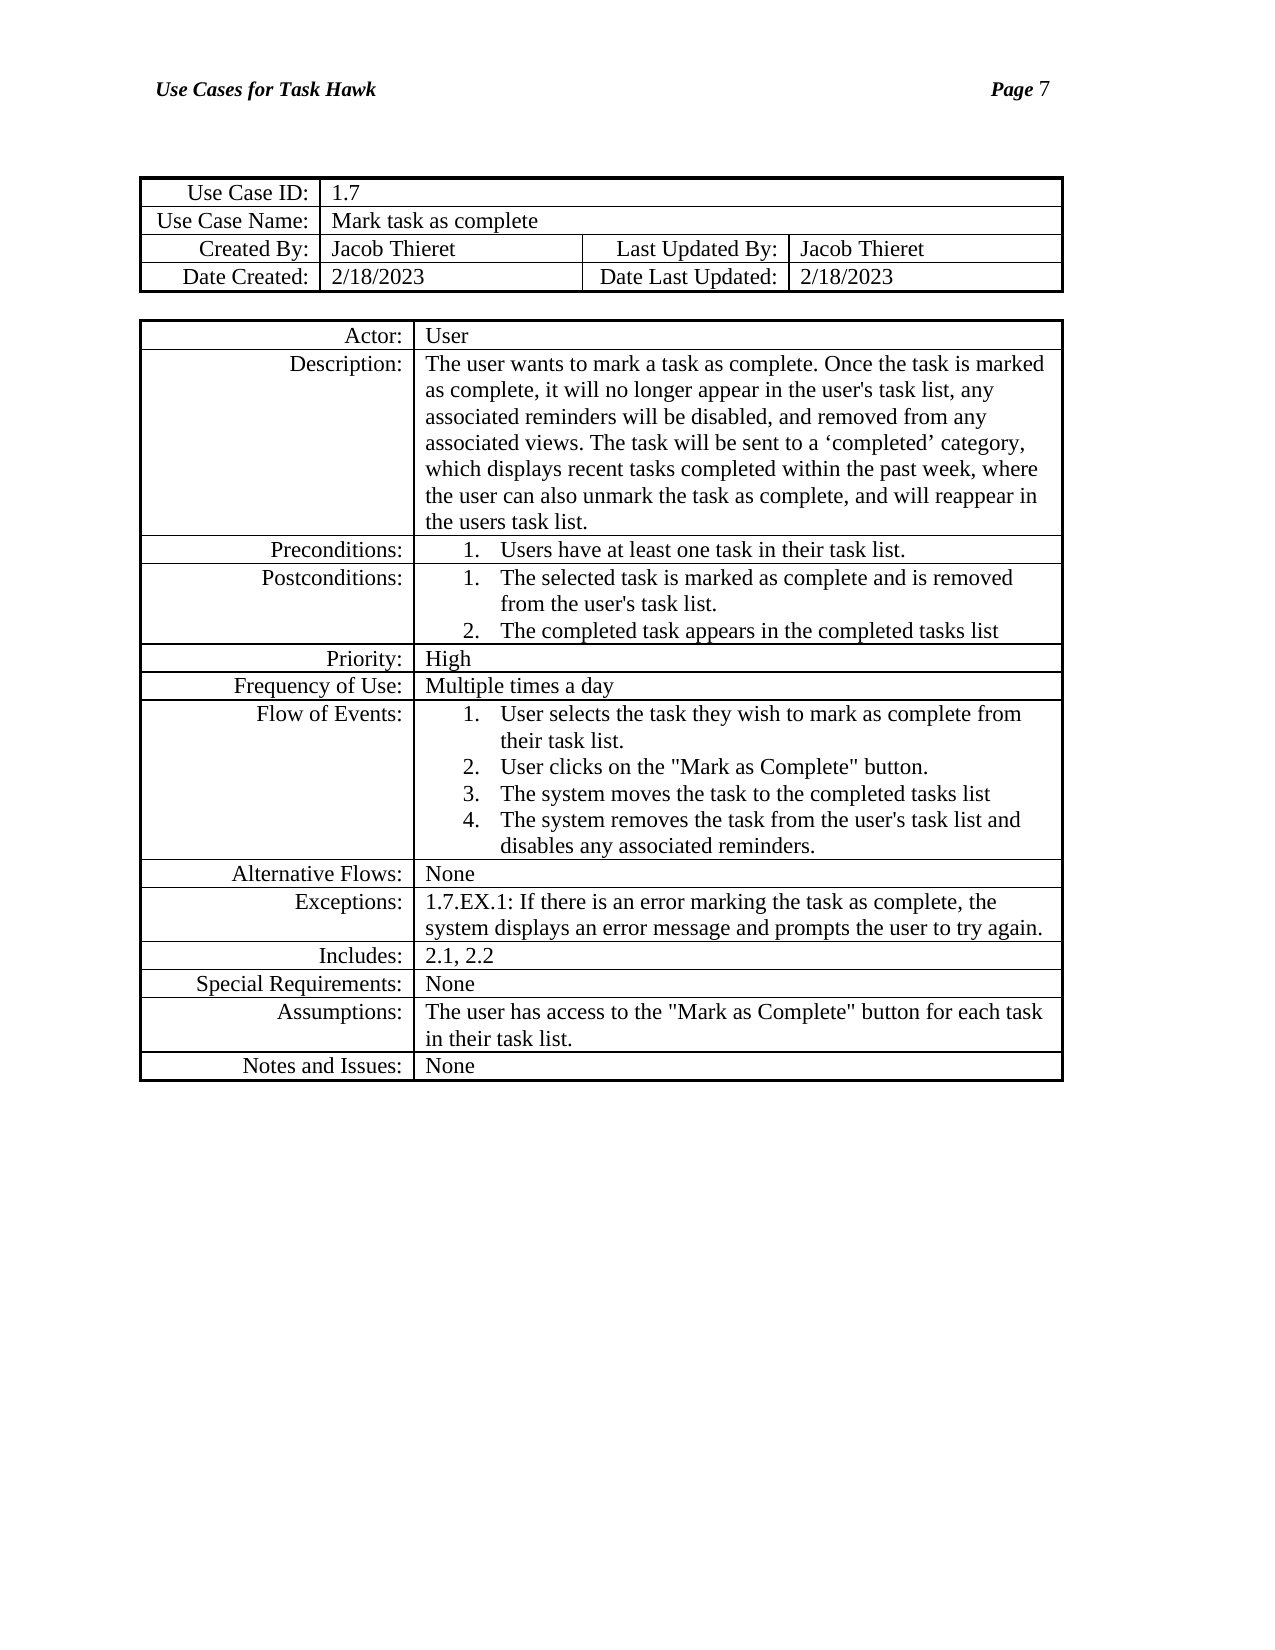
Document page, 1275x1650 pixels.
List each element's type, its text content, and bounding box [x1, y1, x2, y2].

table_cell Exceptions: [142, 888, 413, 941]
table_cell 2/18/2023 [790, 263, 1061, 289]
table_cell Date Last Updated: [583, 263, 788, 289]
table_cell High [415, 645, 1061, 671]
table_header Use Case ID: [142, 180, 319, 206]
table_cell 1.7.EX.1: If there is an error marking the task as complete, the system displays an error message and prompts the user to try again. [415, 888, 1061, 941]
table_cell None [415, 970, 1061, 997]
table_cell Priority: [142, 645, 413, 671]
table_cell Description: [142, 350, 413, 534]
table_cell Created By: [142, 235, 319, 262]
table_header Actor: [142, 322, 413, 348]
table_header 1.7 [321, 180, 1061, 206]
table_cell Last Updated By: [583, 235, 788, 262]
table_header User [415, 322, 1061, 348]
table_cell Jacob Thieret [321, 235, 582, 262]
table_cell Multiple times a day [415, 673, 1061, 699]
table_cell None [415, 860, 1061, 887]
table_cell Preconditions: [142, 536, 413, 562]
table_cell Includes: [142, 942, 413, 969]
table_cell 2/18/2023 [321, 263, 582, 289]
table_cell None [415, 1053, 1061, 1079]
table_cell User selects the task they wish to mark as complete from their task list. User clicks on the "Mark as Complete" button. The system moves the task to the completed tasks list The system removes the task from the user's task list and disables any associated reminders. [415, 701, 1061, 859]
table_cell Users have at least one task in their task list. [415, 536, 1061, 562]
table_cell Postconditions: [142, 564, 413, 643]
table_cell Notes and Issues: [142, 1053, 413, 1079]
table_cell Assumptions: [142, 998, 413, 1051]
table_cell Jacob Thieret [790, 235, 1061, 262]
table_cell The user wants to mark a task as complete. Once the task is marked as complete, it will no longer appear in the user's task list, any associated reminders will be disabled, and removed from any associated views. The task will be sent to a ‘completed’ category, which displays recent tasks completed within the past week, where the user can also unmark the task as complete, and will reappear in the users task list. [415, 350, 1061, 534]
table_cell Alternative Flows: [142, 860, 413, 887]
table_cell 2.1, 2.2 [415, 942, 1061, 969]
table_cell Mark task as complete [321, 207, 1061, 234]
table_cell Special Requirements: [142, 970, 413, 997]
table_cell Frequency of Use: [142, 673, 413, 699]
table_cell The selected task is marked as complete and is removed from the user's task list. The completed task appears in the completed tasks list [415, 564, 1061, 643]
table_cell Use Case Name: [142, 207, 319, 234]
table_cell Date Created: [142, 263, 319, 289]
table_cell The user has access to the "Mark as Complete" button for each task in their task list. [415, 998, 1061, 1051]
table_cell Flow of Events: [142, 701, 413, 859]
